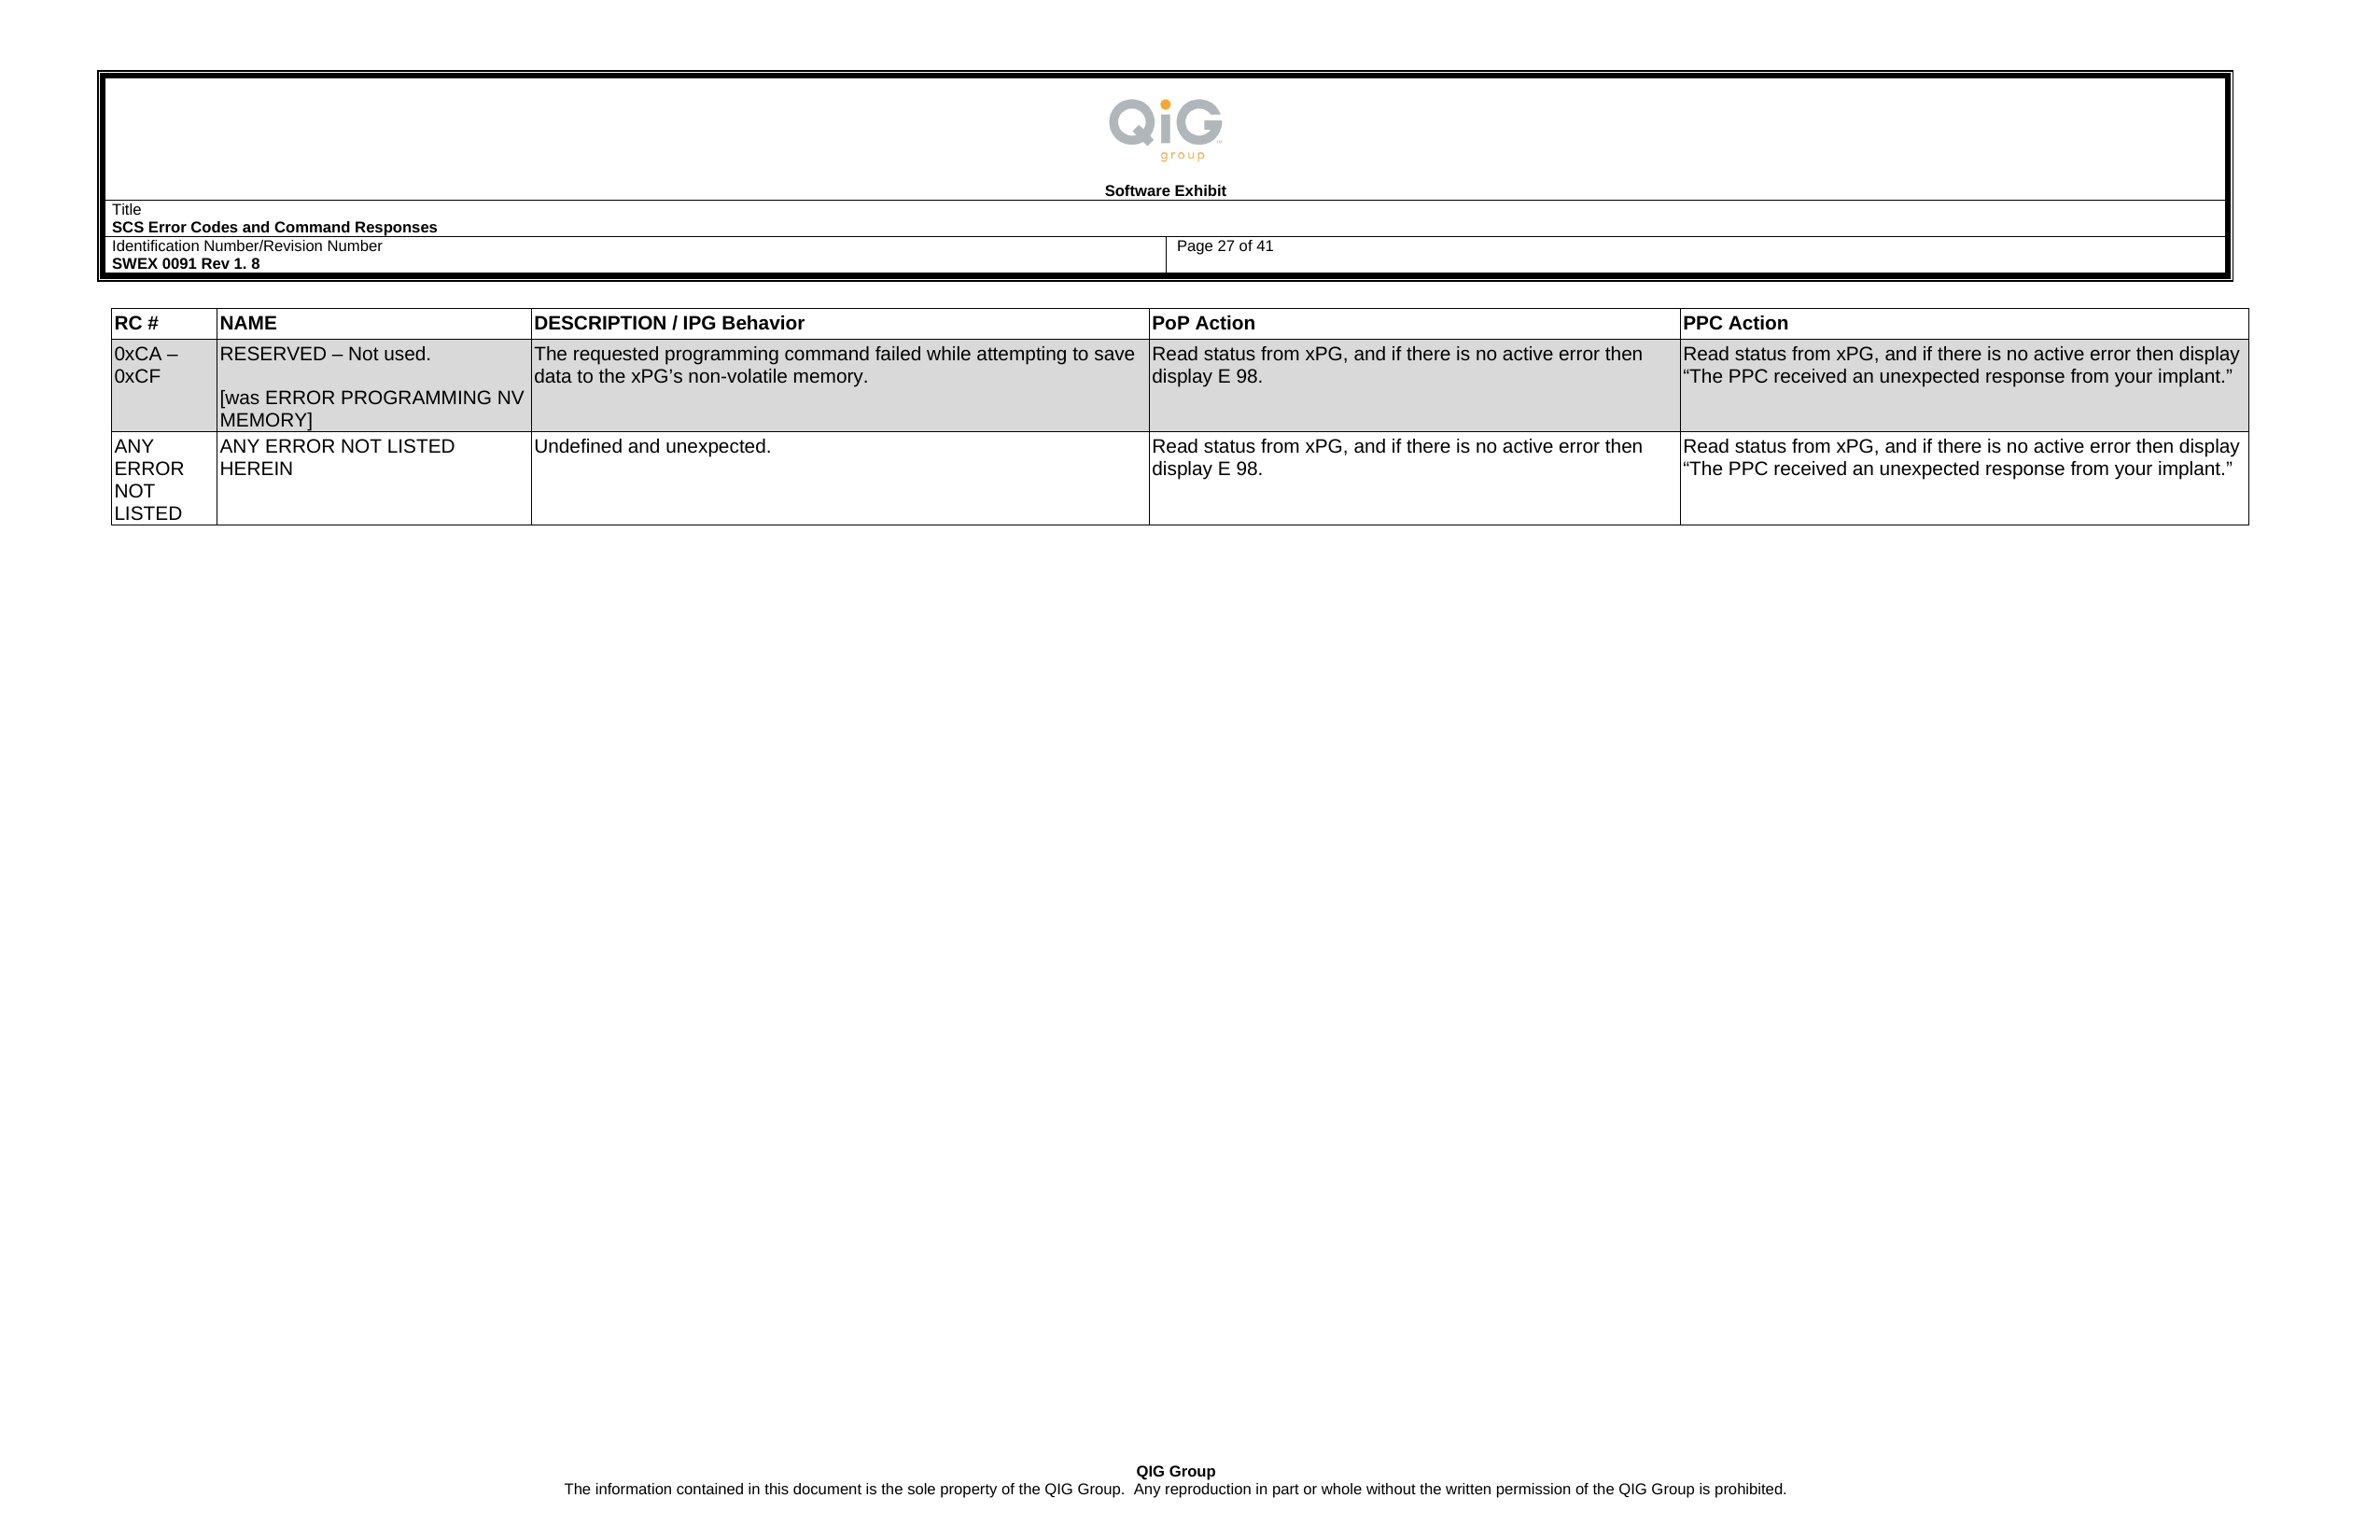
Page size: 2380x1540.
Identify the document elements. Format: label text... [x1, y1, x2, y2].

table_cell ANY ERROR NOT LISTED HEREIN [217, 432, 531, 525]
table_cell Undefined and unexpected. [532, 432, 1149, 525]
table_cell 0xCA – 0xCF [112, 340, 217, 431]
table_cell Read status from xPG, and if there is no active error then display “The PPC received an unexpected response from your implant.” [1681, 432, 2248, 525]
table_header DESCRIPTION / IPG Behavior [532, 309, 1149, 338]
table_cell Read status from xPG, and if there is no active error then display E 98. [1150, 340, 1680, 431]
table_header PPC Action [1681, 309, 2248, 338]
table_cell RESERVED – Not used. [was ERROR PROGRAMMING NV MEMORY] [217, 340, 531, 431]
table_header NAME [217, 309, 531, 338]
table_cell Read status from xPG, and if there is no active error then display E 98. [1150, 432, 1680, 525]
picture [1088, 78, 1242, 182]
table_cell The requested programming command failed while attempting to save data to the xPG’s non-volatile memory. [532, 340, 1149, 431]
table_header RC # [112, 309, 217, 338]
table_cell ANY ERROR NOT LISTED [112, 432, 217, 525]
table_header PoP Action [1150, 309, 1680, 338]
table_cell Read status from xPG, and if there is no active error then display “The PPC received an unexpected response from your implant.” [1681, 340, 2248, 431]
